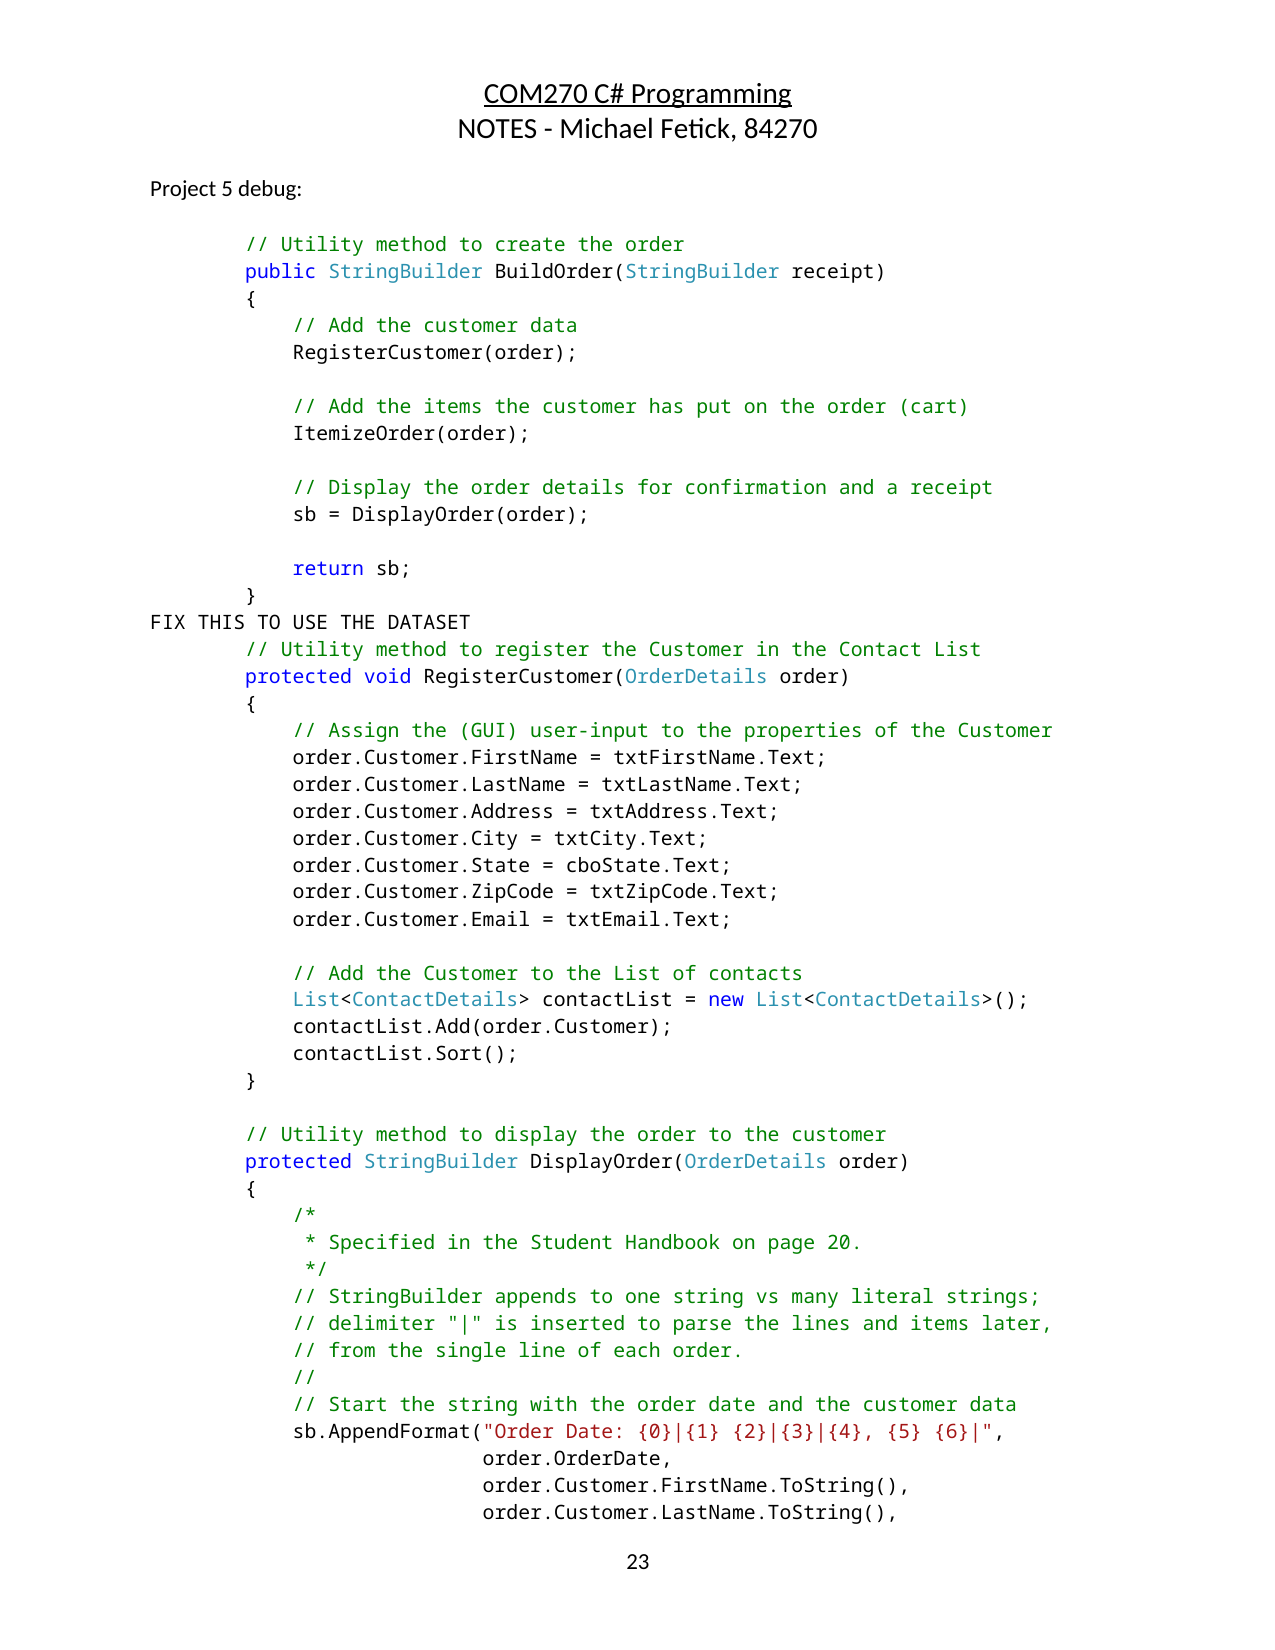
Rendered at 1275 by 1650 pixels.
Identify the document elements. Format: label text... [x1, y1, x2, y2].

text return sb; [150, 554, 1125, 581]
text contactList.Sort(); [150, 1040, 1125, 1067]
text // Utility method to register the Customer in the Contact List [150, 635, 1125, 662]
text FIX THIS TO USE THE DATASET [150, 608, 1125, 635]
text order.Customer.City = txtCity.Text; [150, 824, 1125, 851]
text RegisterCustomer(order); [150, 338, 1125, 365]
text order.Customer.ZipCode = txtZipCode.Text; [150, 878, 1125, 905]
text order.Customer.LastName = txtLastName.Text; [150, 770, 1125, 797]
text order.Customer.State = cboState.Text; [150, 851, 1125, 878]
text // Assign the (GUI) user-input to the properties of the Customer [150, 716, 1125, 743]
text // Display the order details for confirmation and a receipt [150, 473, 1125, 500]
text // StringBuilder appends to one string vs many literal strings; [150, 1282, 1125, 1309]
text protected StringBuilder DisplayOrder(OrderDetails order) [150, 1148, 1125, 1174]
text // Add the customer data [150, 311, 1125, 338]
text } [150, 581, 1125, 608]
text // Utility method to display the order to the customer [150, 1121, 1125, 1148]
text Project 5 debug: [150, 174, 1125, 202]
text { [150, 284, 1125, 311]
text // delimiter "|" is inserted to parse the lines and items later, [150, 1309, 1125, 1336]
text */ [150, 1256, 1125, 1282]
text order.Customer.LastName.ToString(), [150, 1498, 1125, 1525]
text { [150, 689, 1125, 716]
text * Specified in the Student Handbook on page 20. [150, 1228, 1125, 1256]
text order.Customer.Address = txtAddress.Text; [150, 797, 1125, 824]
text contactList.Add(order.Customer); [150, 1013, 1125, 1040]
text sb = DisplayOrder(order); [150, 500, 1125, 527]
text order.Customer.FirstName.ToString(), [150, 1471, 1125, 1498]
text // Add the items the customer has put on the order (cart) [150, 392, 1125, 419]
text { [150, 1174, 1125, 1202]
text // from the single line of each order. [150, 1336, 1125, 1363]
text // [150, 1363, 1125, 1390]
text protected void RegisterCustomer(OrderDetails order) [150, 662, 1125, 689]
text // Add the Customer to the List of contacts [150, 959, 1125, 986]
text order.Customer.FirstName = txtFirstName.Text; [150, 743, 1125, 770]
text order.Customer.Email = txtEmail.Text; [150, 905, 1125, 932]
text sb.AppendFormat("Order Date: {0}|{1} {2}|{3}|{4}, {5} {6}|", [150, 1417, 1125, 1444]
text ItemizeOrder(order); [150, 419, 1125, 446]
text List<ContactDetails> contactList = new List<ContactDetails>(); [150, 986, 1125, 1013]
text /* [150, 1202, 1125, 1228]
text order.OrderDate, [150, 1444, 1125, 1471]
text } [150, 1067, 1125, 1094]
text // Utility method to create the order [150, 230, 1125, 257]
text public StringBuilder BuildOrder(StringBuilder receipt) [150, 257, 1125, 284]
text // Start the string with the order date and the customer data [150, 1390, 1125, 1417]
